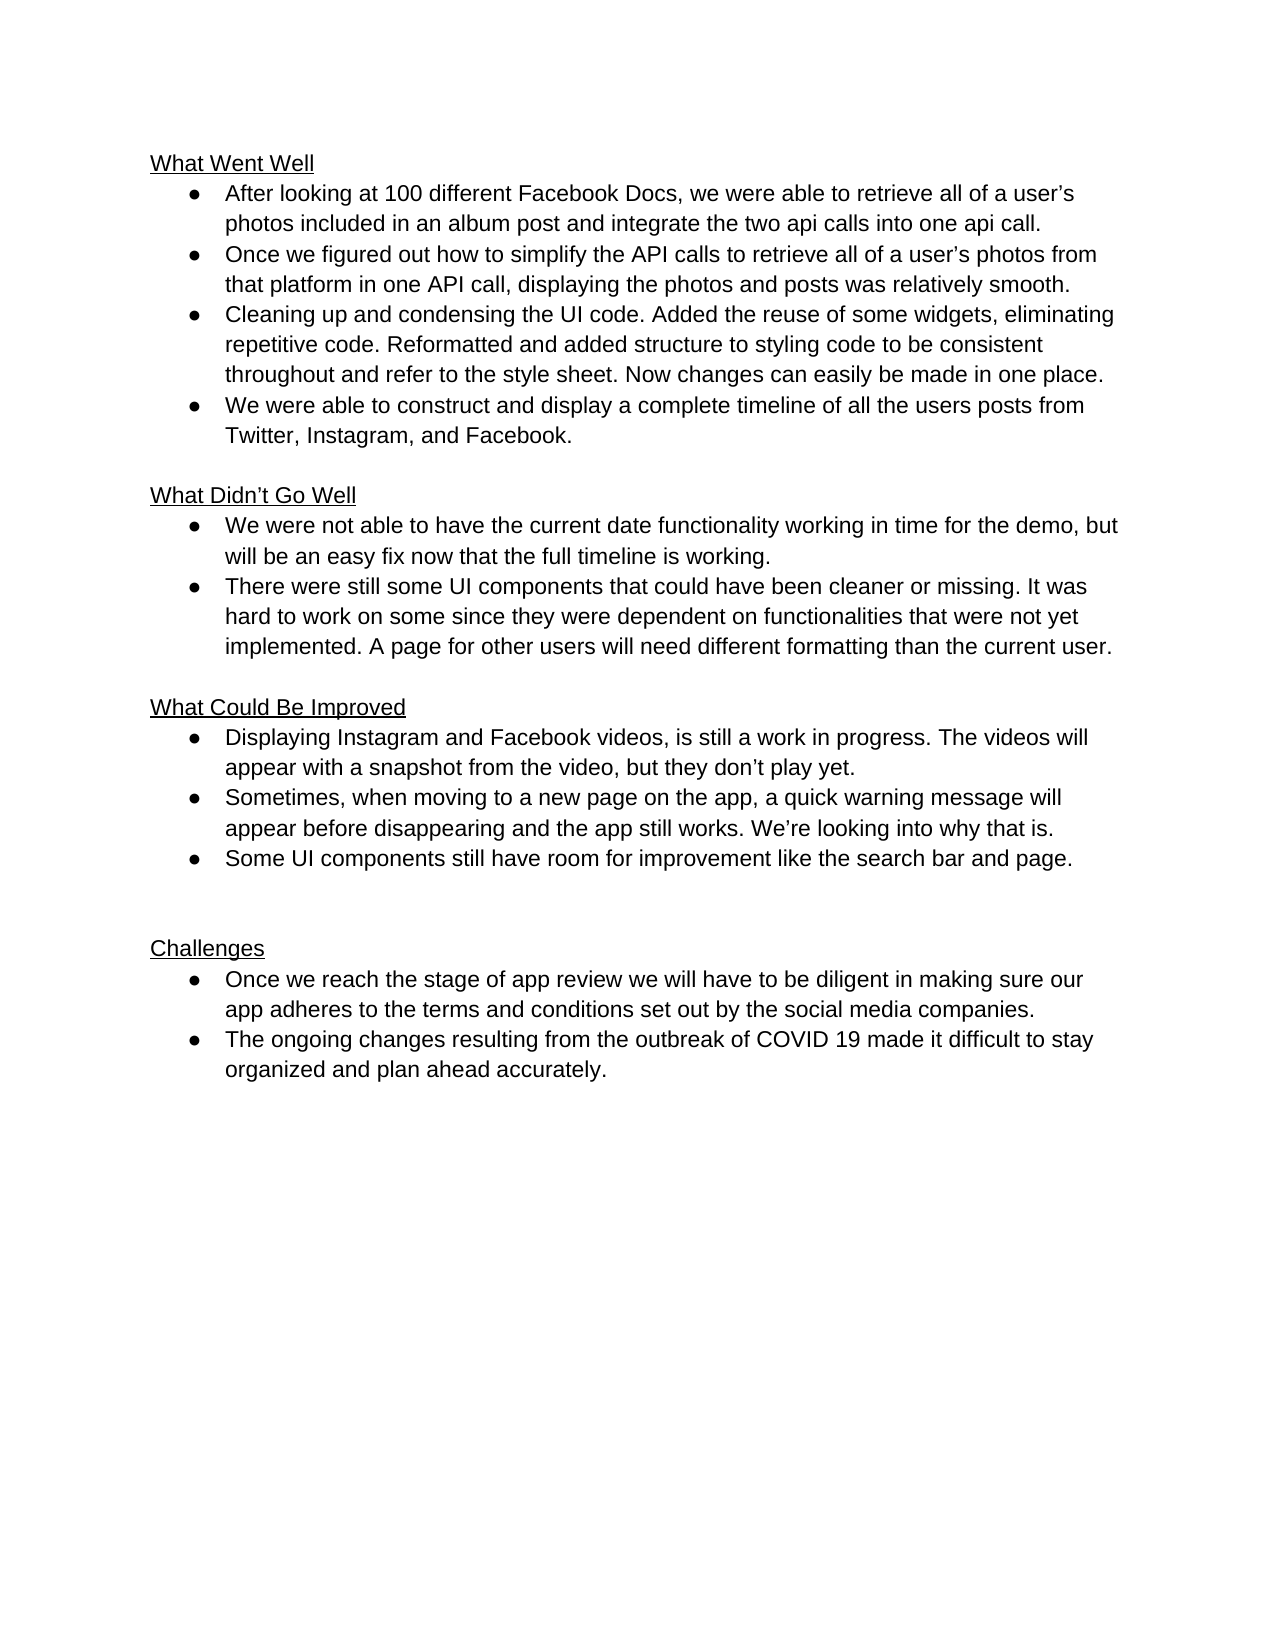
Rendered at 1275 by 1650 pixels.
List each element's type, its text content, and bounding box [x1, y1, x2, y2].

list Once we figured out how to simplify the API calls to retrieve all of a user’s photos from that platform in one API call, displaying the photos and posts was relatively smooth. [187, 241, 1125, 297]
list Some UI components still have room for improvement like the search bar and page. [187, 845, 1125, 871]
text What Went Well [150, 150, 1125, 176]
list We were able to construct and display a complete timeline of all the users posts from Twitter, Instagram, and Facebook. [187, 392, 1125, 448]
list We were not able to have the current date functionality working in time for the demo, but will be an easy fix now that the full timeline is working. [187, 512, 1125, 569]
list Displaying Instagram and Facebook videos, is still a work in progress. The videos will appear with a snapshot from the video, but they don’t play yet. [187, 724, 1125, 781]
list Cleaning up and condensing the UI code. Added the reuse of some widgets, eliminating repetitive code. Reformatted and added structure to styling code to be consistent throughout and refer to the style sheet. Now changes can easily be made in one place. [187, 301, 1125, 388]
list The ongoing changes resulting from the outbreak of COVID 19 made it difficult to stay organized and plan ahead accurately. [187, 1026, 1125, 1083]
list Once we reach the stage of app review we will have to be diligent in making sure our app adheres to the terms and conditions set out by the social media companies. [187, 966, 1125, 1022]
text Challenges [150, 935, 1125, 962]
list After looking at 100 different Facebook Docs, we were able to retrieve all of a user’s photos included in an album post and integrate the two api calls into one api call. [187, 180, 1125, 237]
list There were still some UI components that could have been cleaner or missing. It was hard to work on some since they were dependent on functionalities that were not yet implemented. A page for other users will need different formatting than the current user. [187, 573, 1125, 660]
text What Didn’t Go Well [150, 482, 1125, 509]
text What Could Be Improved [150, 694, 1125, 720]
list Sometimes, when moving to a new page on the app, a quick warning message will appear before disappearing and the app still works. We’re looking into why that is. [187, 784, 1125, 841]
